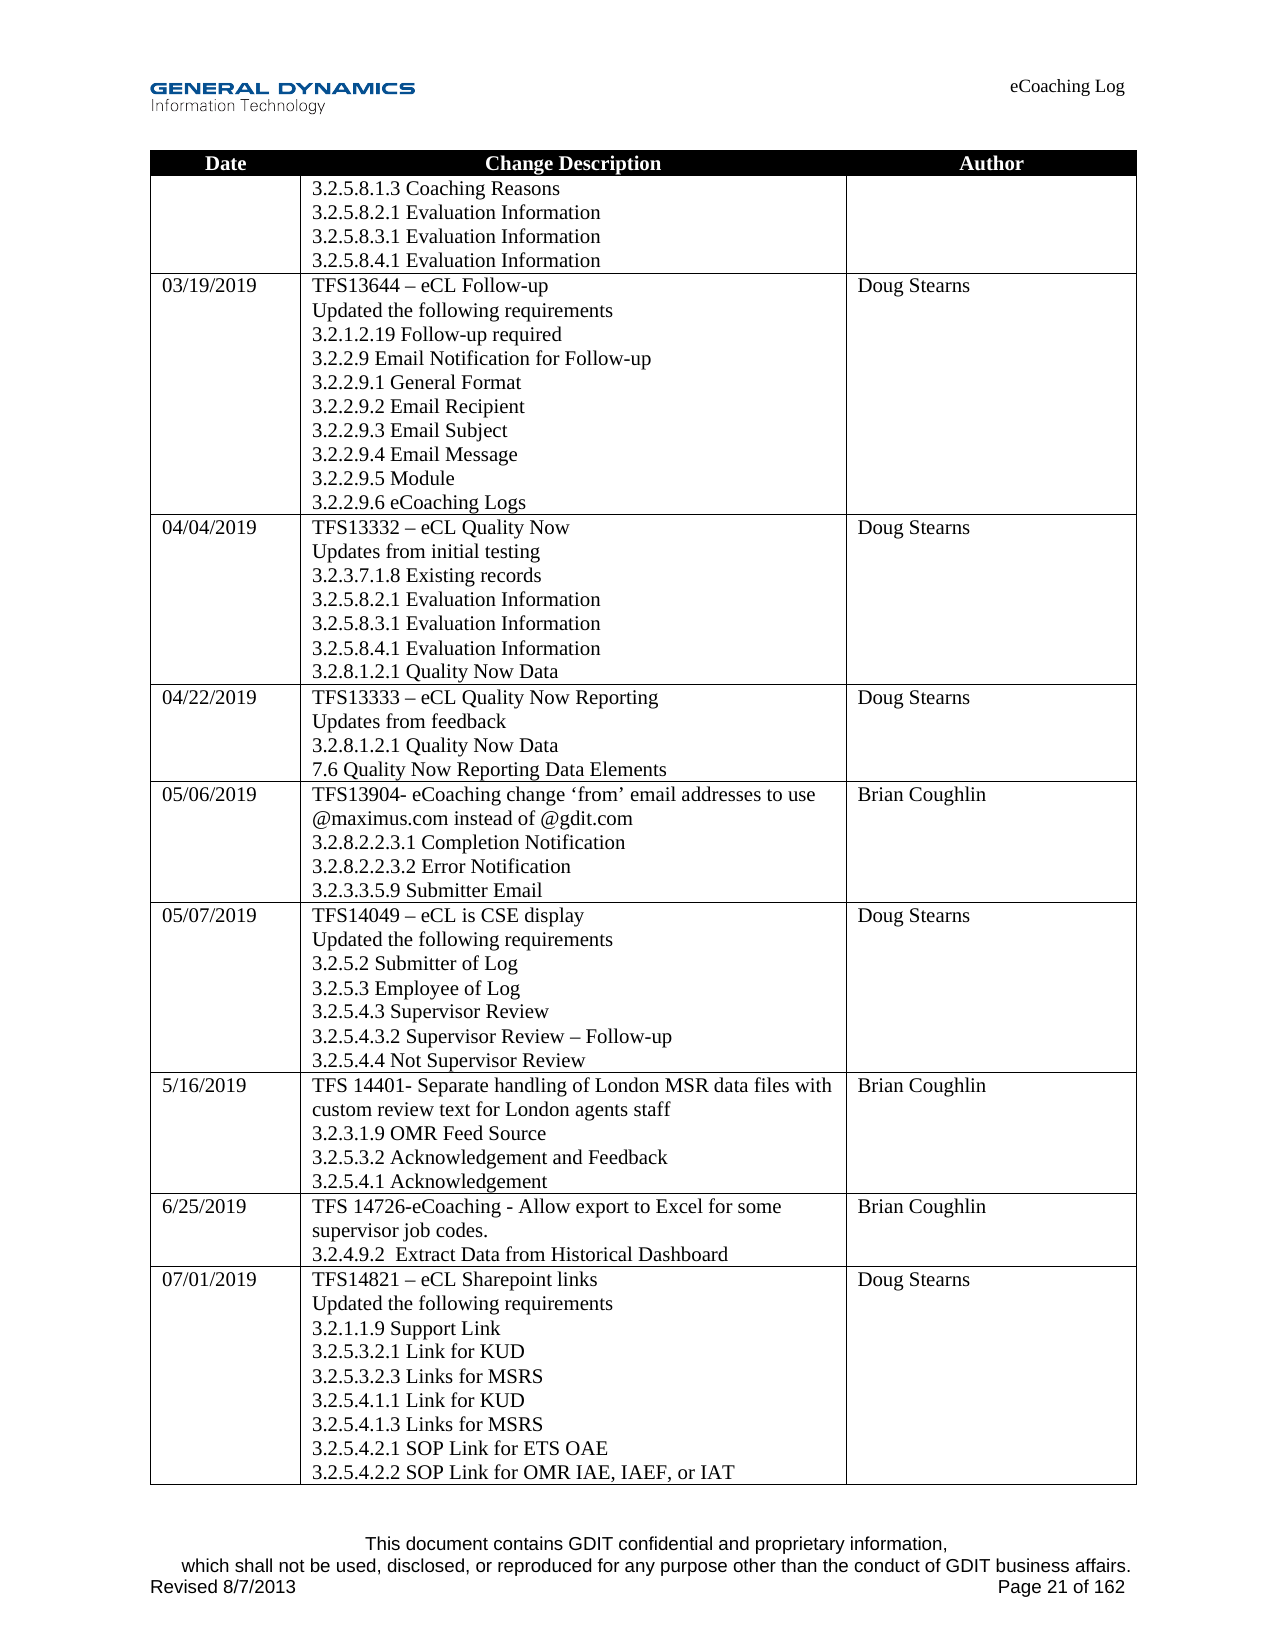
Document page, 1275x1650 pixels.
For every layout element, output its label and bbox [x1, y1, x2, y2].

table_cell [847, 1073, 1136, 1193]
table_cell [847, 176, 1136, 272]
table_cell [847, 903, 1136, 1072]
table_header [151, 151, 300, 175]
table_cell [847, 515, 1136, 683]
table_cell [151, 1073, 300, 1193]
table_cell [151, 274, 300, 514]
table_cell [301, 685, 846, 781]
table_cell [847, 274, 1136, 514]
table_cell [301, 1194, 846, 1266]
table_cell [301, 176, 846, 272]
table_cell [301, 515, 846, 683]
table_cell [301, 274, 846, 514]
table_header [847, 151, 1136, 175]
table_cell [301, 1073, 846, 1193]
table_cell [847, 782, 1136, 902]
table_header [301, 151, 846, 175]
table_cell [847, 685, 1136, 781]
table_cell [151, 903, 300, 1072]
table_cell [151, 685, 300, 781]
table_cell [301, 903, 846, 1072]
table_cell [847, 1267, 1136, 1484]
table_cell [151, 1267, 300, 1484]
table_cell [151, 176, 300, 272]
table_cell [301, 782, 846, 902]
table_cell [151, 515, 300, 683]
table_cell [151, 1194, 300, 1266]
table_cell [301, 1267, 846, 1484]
picture [126, 67, 439, 130]
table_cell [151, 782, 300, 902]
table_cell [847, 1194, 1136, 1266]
